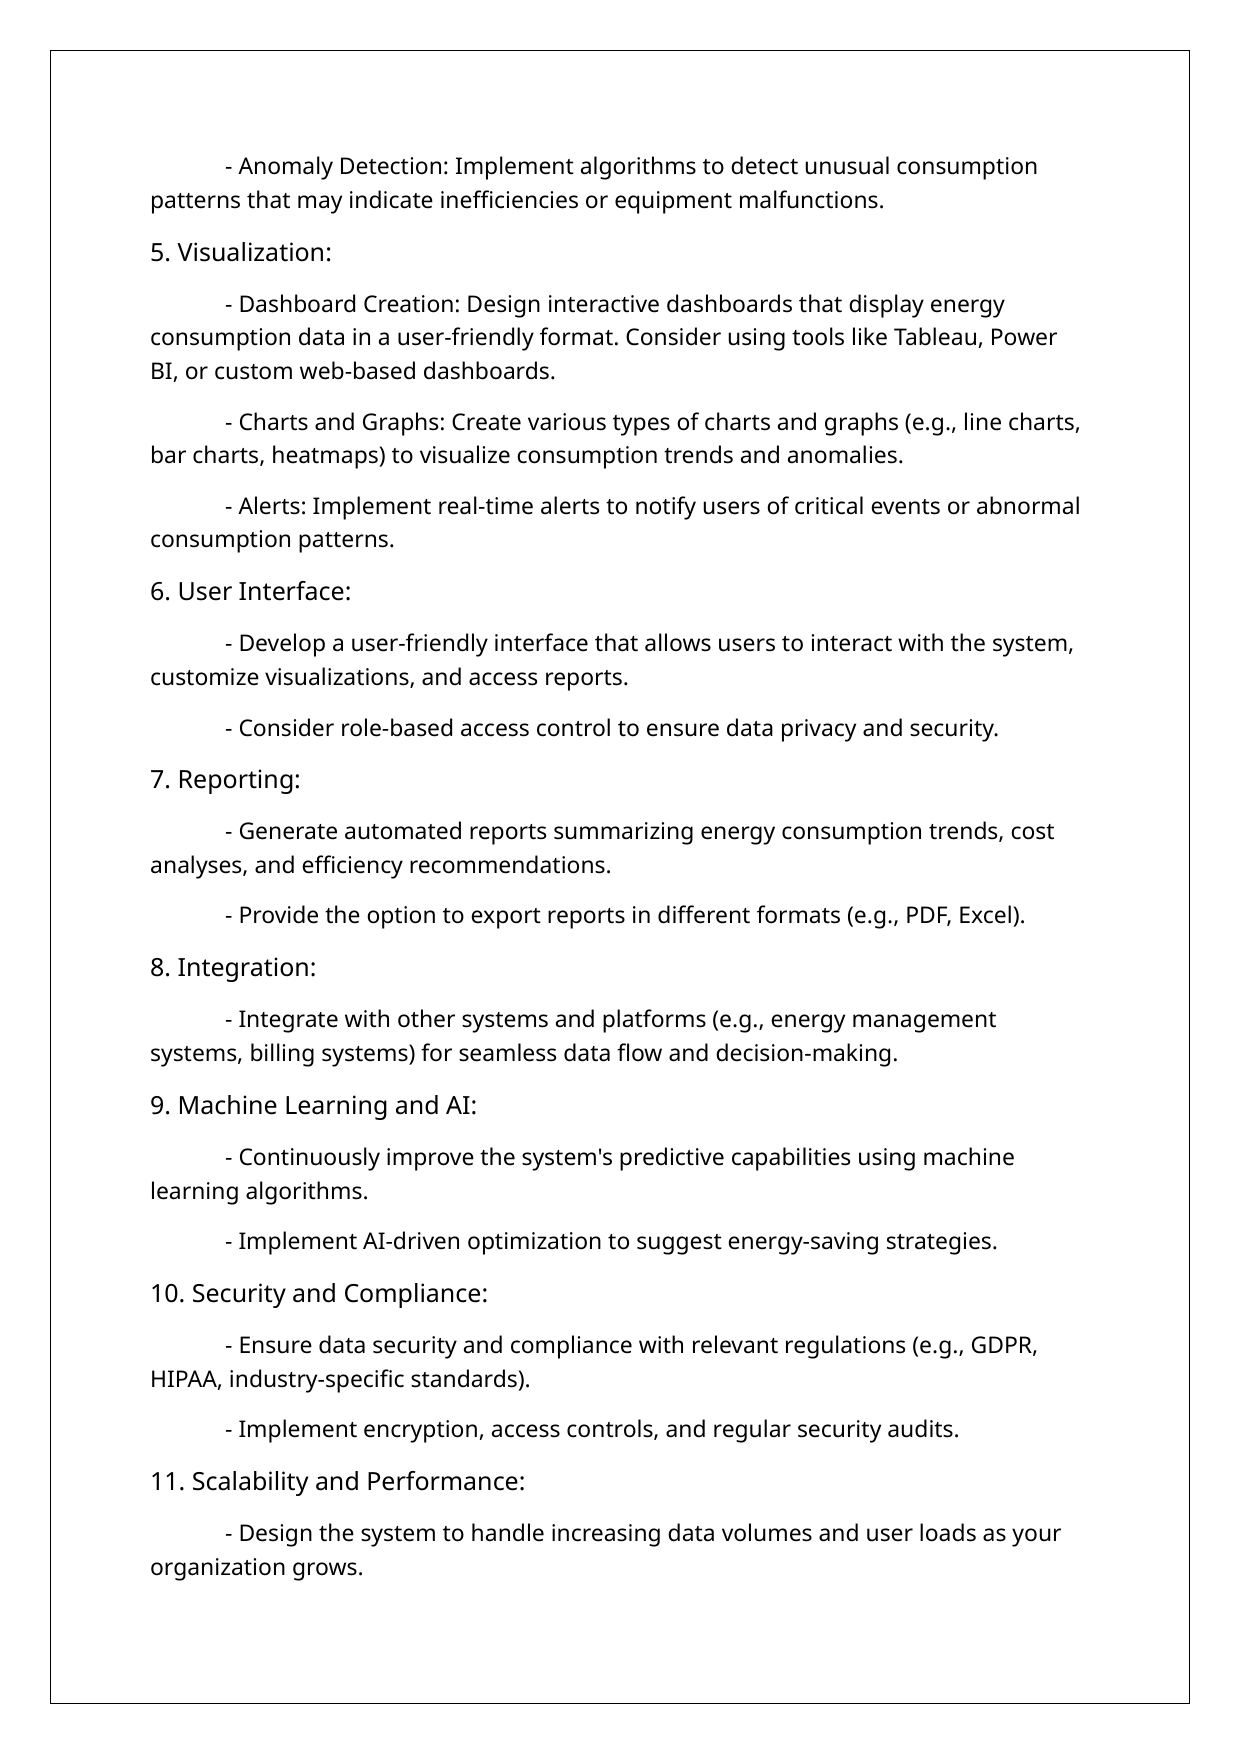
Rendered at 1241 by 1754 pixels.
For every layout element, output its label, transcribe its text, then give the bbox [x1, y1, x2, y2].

text 8. Integration: [150, 950, 1090, 984]
text - Develop a user-friendly interface that allows users to interact with the system, customize visualizations, and access reports. [150, 627, 1090, 692]
text - Integrate with other systems and platforms (e.g., energy management systems, billing systems) for seamless data flow and decision-making. [150, 1003, 1090, 1068]
text 7. Reporting: [150, 762, 1090, 796]
text - Generate automated reports summarizing energy consumption trends, cost analyses, and efficiency recommendations. [150, 815, 1090, 880]
text 5. Visualization: [150, 234, 1090, 268]
text - Provide the option to export reports in different formats (e.g., PDF, Excel). [150, 899, 1090, 931]
text - Consider role-based access control to ensure data privacy and security. [150, 711, 1090, 743]
text - Dashboard Creation: Design interactive dashboards that display energy consumption data in a user-friendly format. Consider using tools like Tableau, Power BI, or custom web-based dashboards. [150, 288, 1090, 386]
text 11. Scalability and Performance: [150, 1463, 1090, 1498]
text 6. User Interface: [150, 574, 1090, 608]
text 9. Machine Learning and AI: [150, 1087, 1090, 1122]
text - Ensure data security and compliance with relevant regulations (e.g., GDPR, HIPAA, industry-specific standards). [150, 1329, 1090, 1394]
text - Alerts: Implement real-time alerts to notify users of critical events or abnormal consumption patterns. [150, 490, 1090, 555]
text - Implement encryption, access controls, and regular security audits. [150, 1413, 1090, 1444]
text 10. Security and Compliance: [150, 1276, 1090, 1309]
text - Design the system to handle increasing data volumes and user loads as your organization grows. [150, 1517, 1090, 1582]
text - Implement AI-driven optimization to suggest energy-saving strategies. [150, 1225, 1090, 1256]
text - Continuously improve the system's predictive capabilities using machine learning algorithms. [150, 1141, 1090, 1206]
text - Charts and Graphs: Create various types of charts and graphs (e.g., line charts, bar charts, heatmaps) to visualize consumption trends and anomalies. [150, 406, 1090, 471]
text - Anomaly Detection: Implement algorithms to detect unusual consumption patterns that may indicate inefficiencies or equipment malfunctions. [150, 150, 1090, 215]
